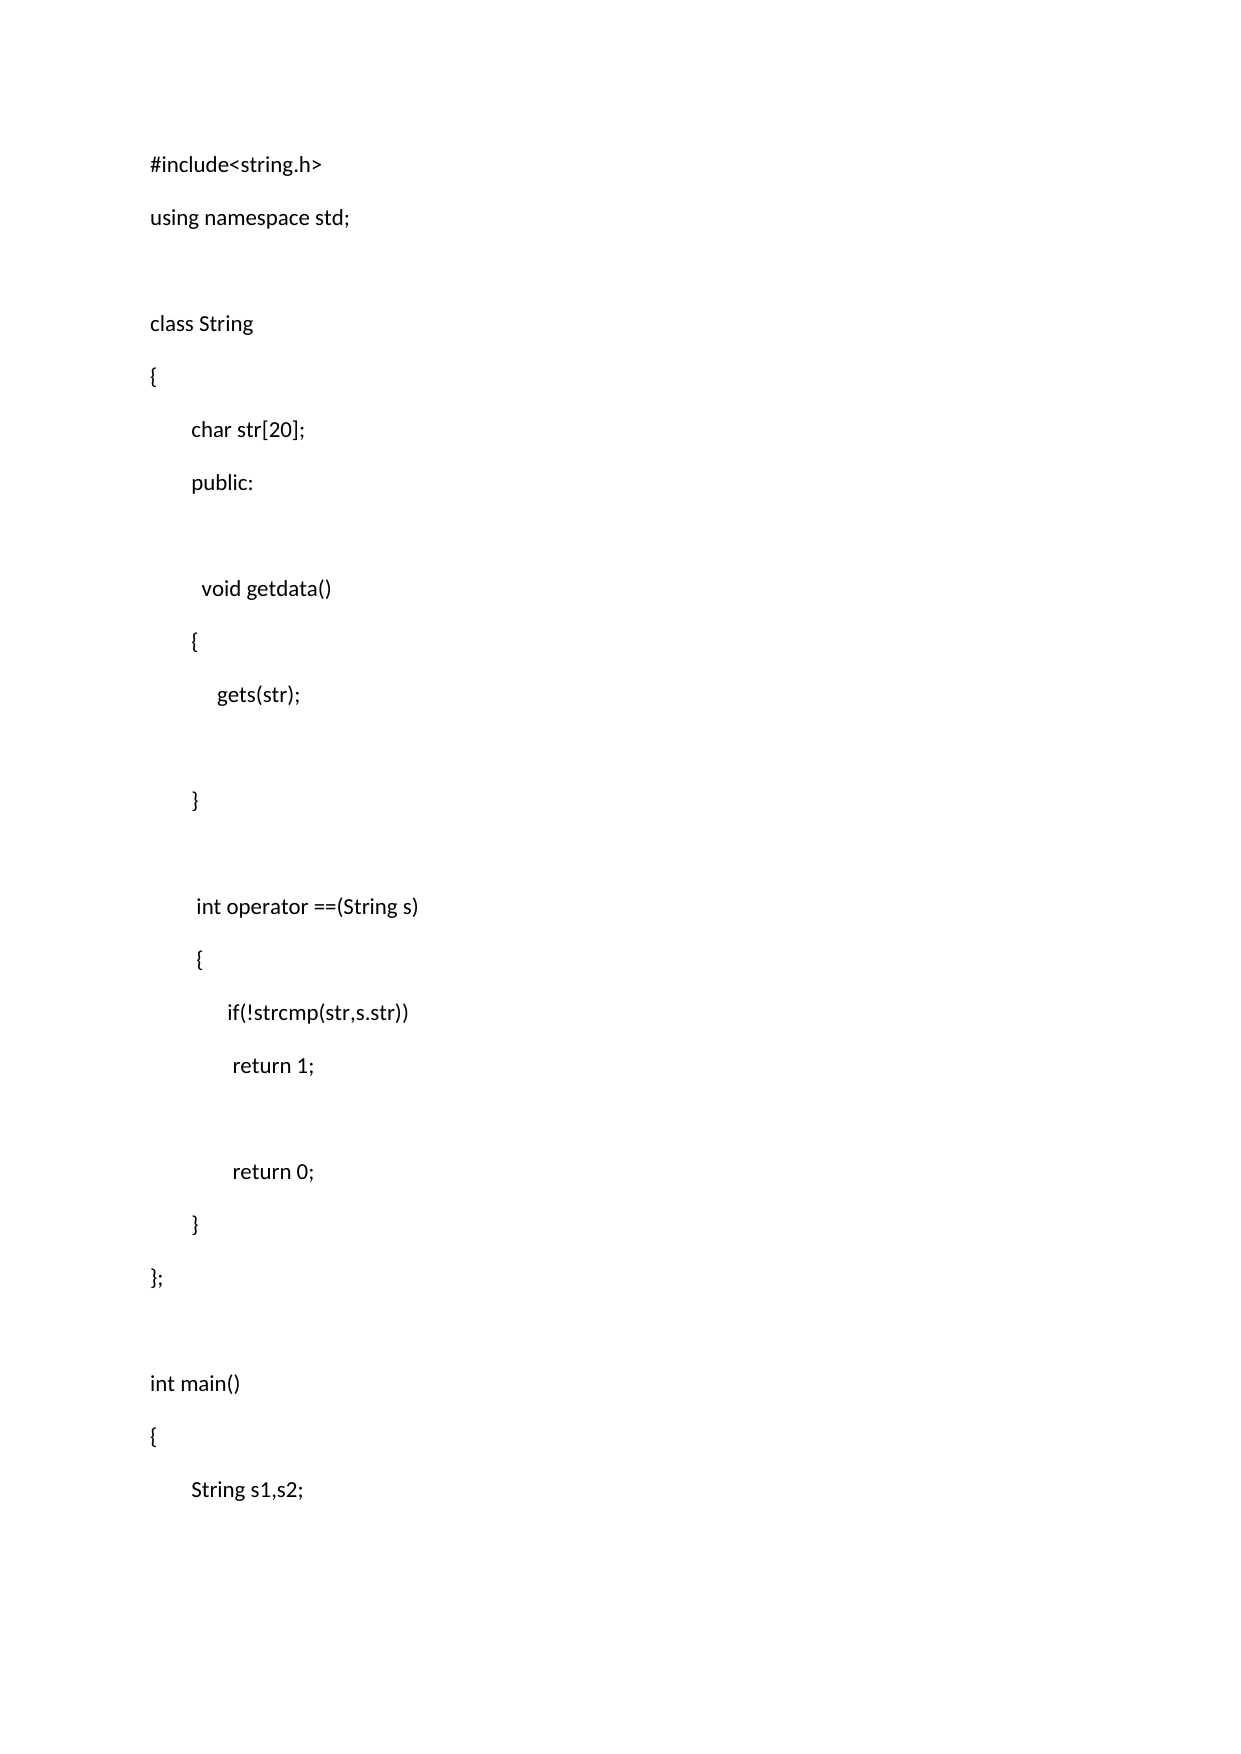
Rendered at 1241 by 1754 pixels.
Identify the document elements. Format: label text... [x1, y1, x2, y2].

text { [150, 945, 1090, 973]
text char str[20]; [150, 415, 1090, 443]
text }; [150, 1263, 1090, 1291]
text int main() [150, 1369, 1090, 1397]
text #include<string.h> [150, 150, 1090, 178]
text if(!strcmp(str,s.str)) [150, 998, 1090, 1026]
text public: [150, 468, 1090, 496]
text String s1,s2; [150, 1476, 1090, 1503]
text void getdata() [150, 574, 1090, 602]
text { [150, 1422, 1090, 1451]
text return 0; [150, 1157, 1090, 1185]
text } [150, 1210, 1090, 1238]
text int operator ==(String s) [150, 892, 1090, 920]
text } [150, 786, 1090, 814]
text { [150, 362, 1090, 390]
text class String [150, 309, 1090, 337]
text gets(str); [150, 680, 1090, 708]
text using namespace std; [150, 203, 1090, 231]
text { [150, 627, 1090, 655]
text return 1; [150, 1051, 1090, 1079]
